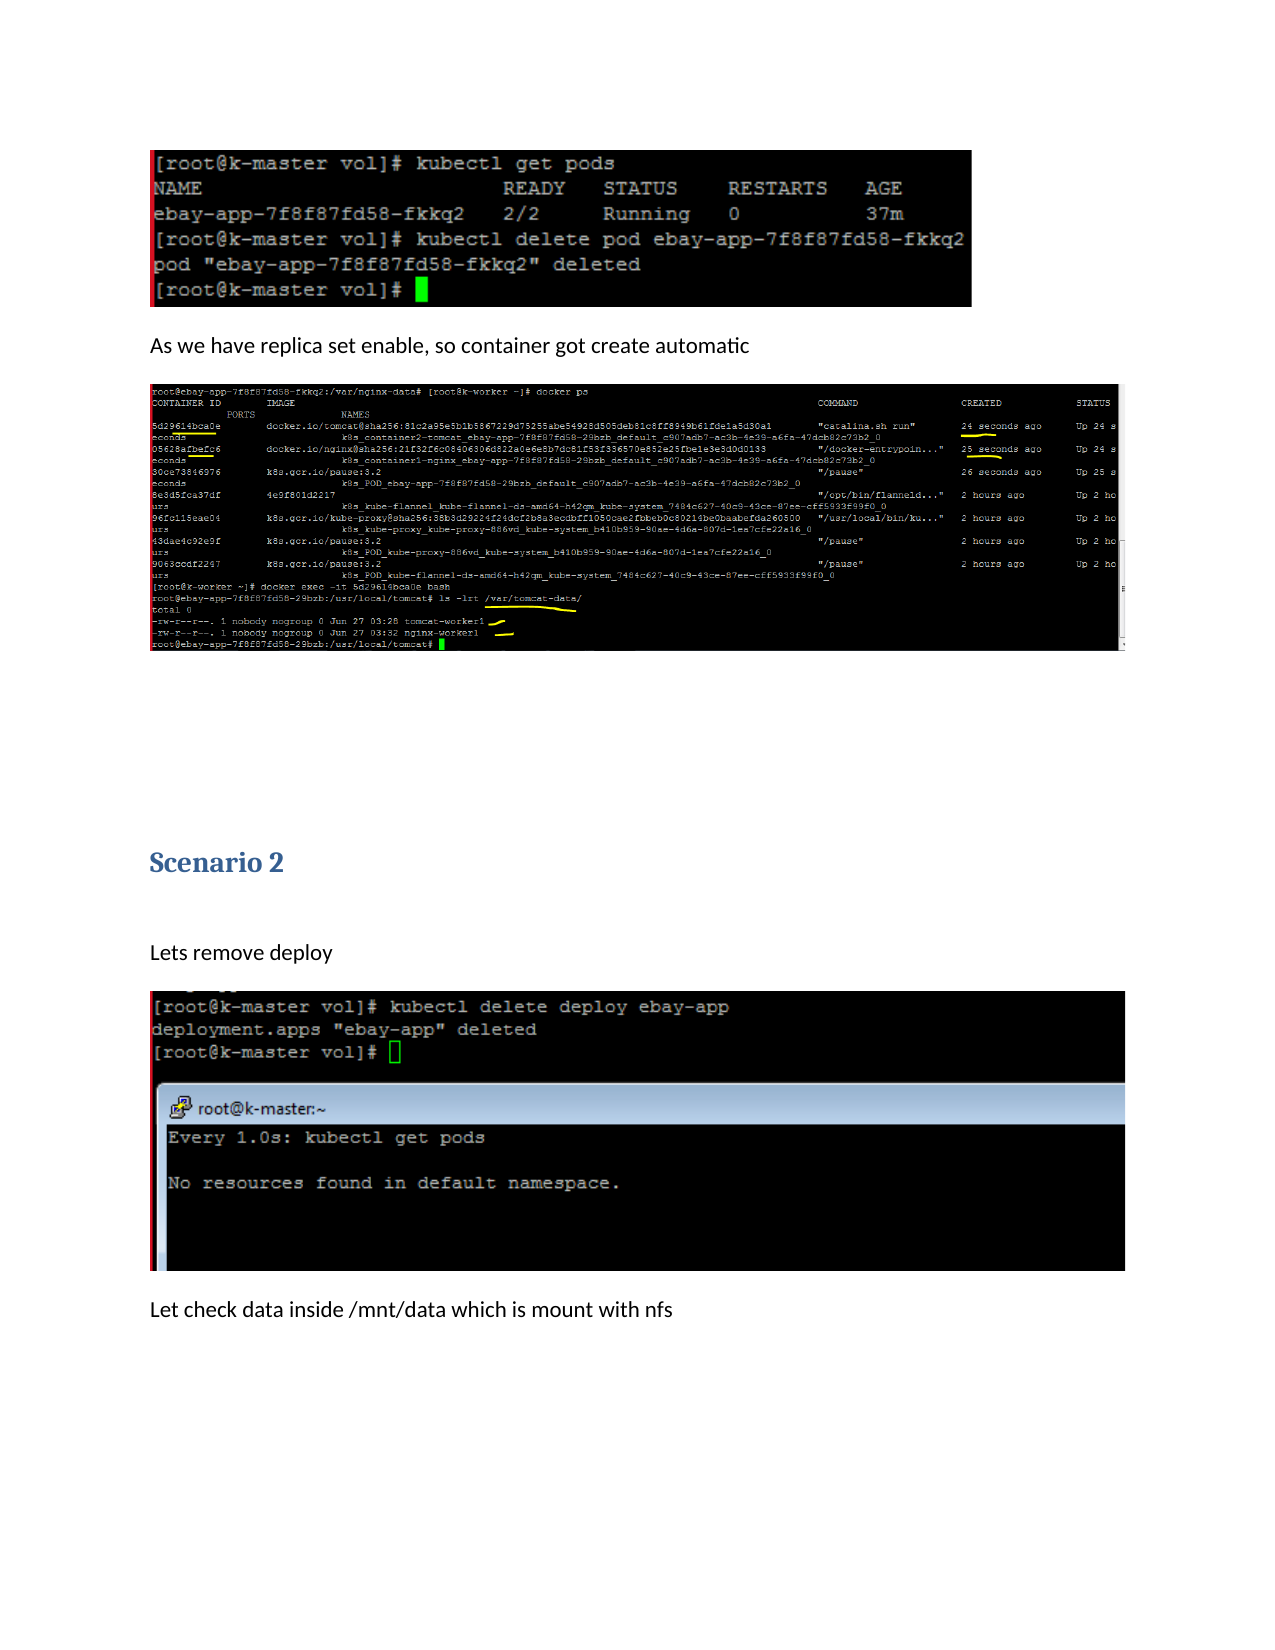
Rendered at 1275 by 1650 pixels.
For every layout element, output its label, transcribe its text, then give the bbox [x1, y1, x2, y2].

picture [150, 991, 1125, 1271]
picture [150, 384, 1125, 651]
text Let check data inside /mnt/data which is mount with nfs [150, 1296, 1125, 1323]
text As we have replica set enable, so container got create automatic [150, 331, 1125, 359]
picture [150, 150, 972, 307]
text Lets remove deploy [150, 938, 1125, 966]
subtitle Scenario 2 [150, 847, 1125, 880]
